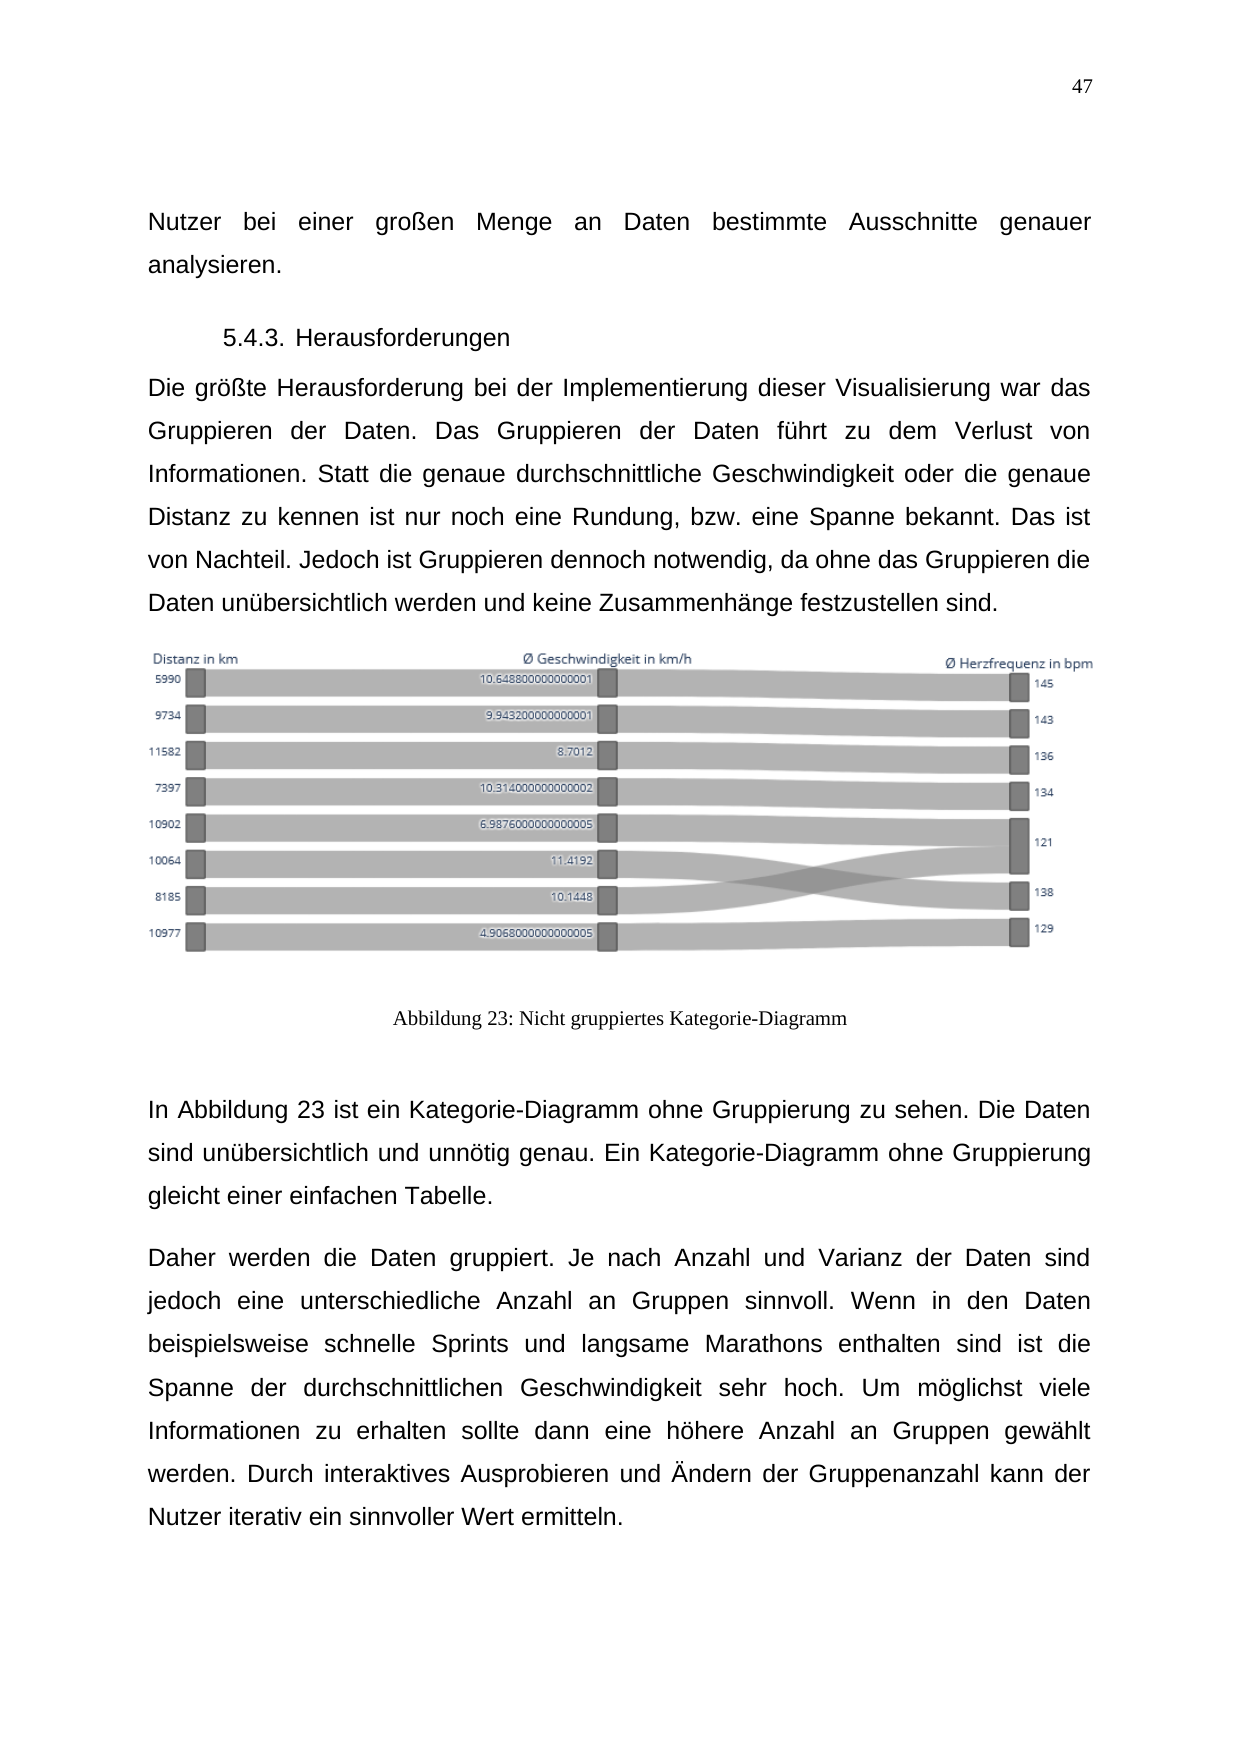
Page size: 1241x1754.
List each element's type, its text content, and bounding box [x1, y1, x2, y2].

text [148, 207, 1092, 279]
text Daher werden die Daten gruppiert. Je nach Anzahl und Varianz der Daten sind jedoch eine unterschiedliche Anzahl an Gruppen sinnvoll. Wenn in den Daten beispielsweise schnelle Sprints und langsame Marathons enthalten sind ist die Spanne der durchschnittlichen Geschwindigkeit sehr hoch. Um möglichst viele Informationen zu erhalten sollte dann eine höhere Anzahl an Gruppen gewählt werden. Durch interaktives Ausprobieren und Ändern der Gruppenanzahl kann der Nutzer iterativ ein sinnvoller Wert ermitteln. [148, 1243, 1092, 1531]
picture [147, 650, 1093, 962]
text Die größte Herausforderung bei der Implementierung dieser Visualisierung war das Gruppieren der Daten. Das Gruppieren der Daten führt zu dem Verlust von Informationen. Statt die genaue durchschnittliche Geschwindigkeit oder die genaue Distanz zu kennen ist nur noch eine Rundung, bzw. eine Spanne bekannt. Das ist von Nachteil. Jedoch ist Gruppieren dennoch notwendig, da ohne das Gruppieren die Daten unübersichtlich werden und keine Zusammenhänge festzustellen sind. [148, 372, 1092, 617]
text In Abbildung 23 ist ein Kategorie-Diagramm ohne Gruppierung zu sehen. Die Daten sind unübersichtlich und unnötig genau. Ein Kategorie-Diagramm ohne Gruppierung gleicht einer einfachen Tabelle. [148, 1095, 1092, 1210]
subtitle Herausforderungen [223, 323, 974, 352]
